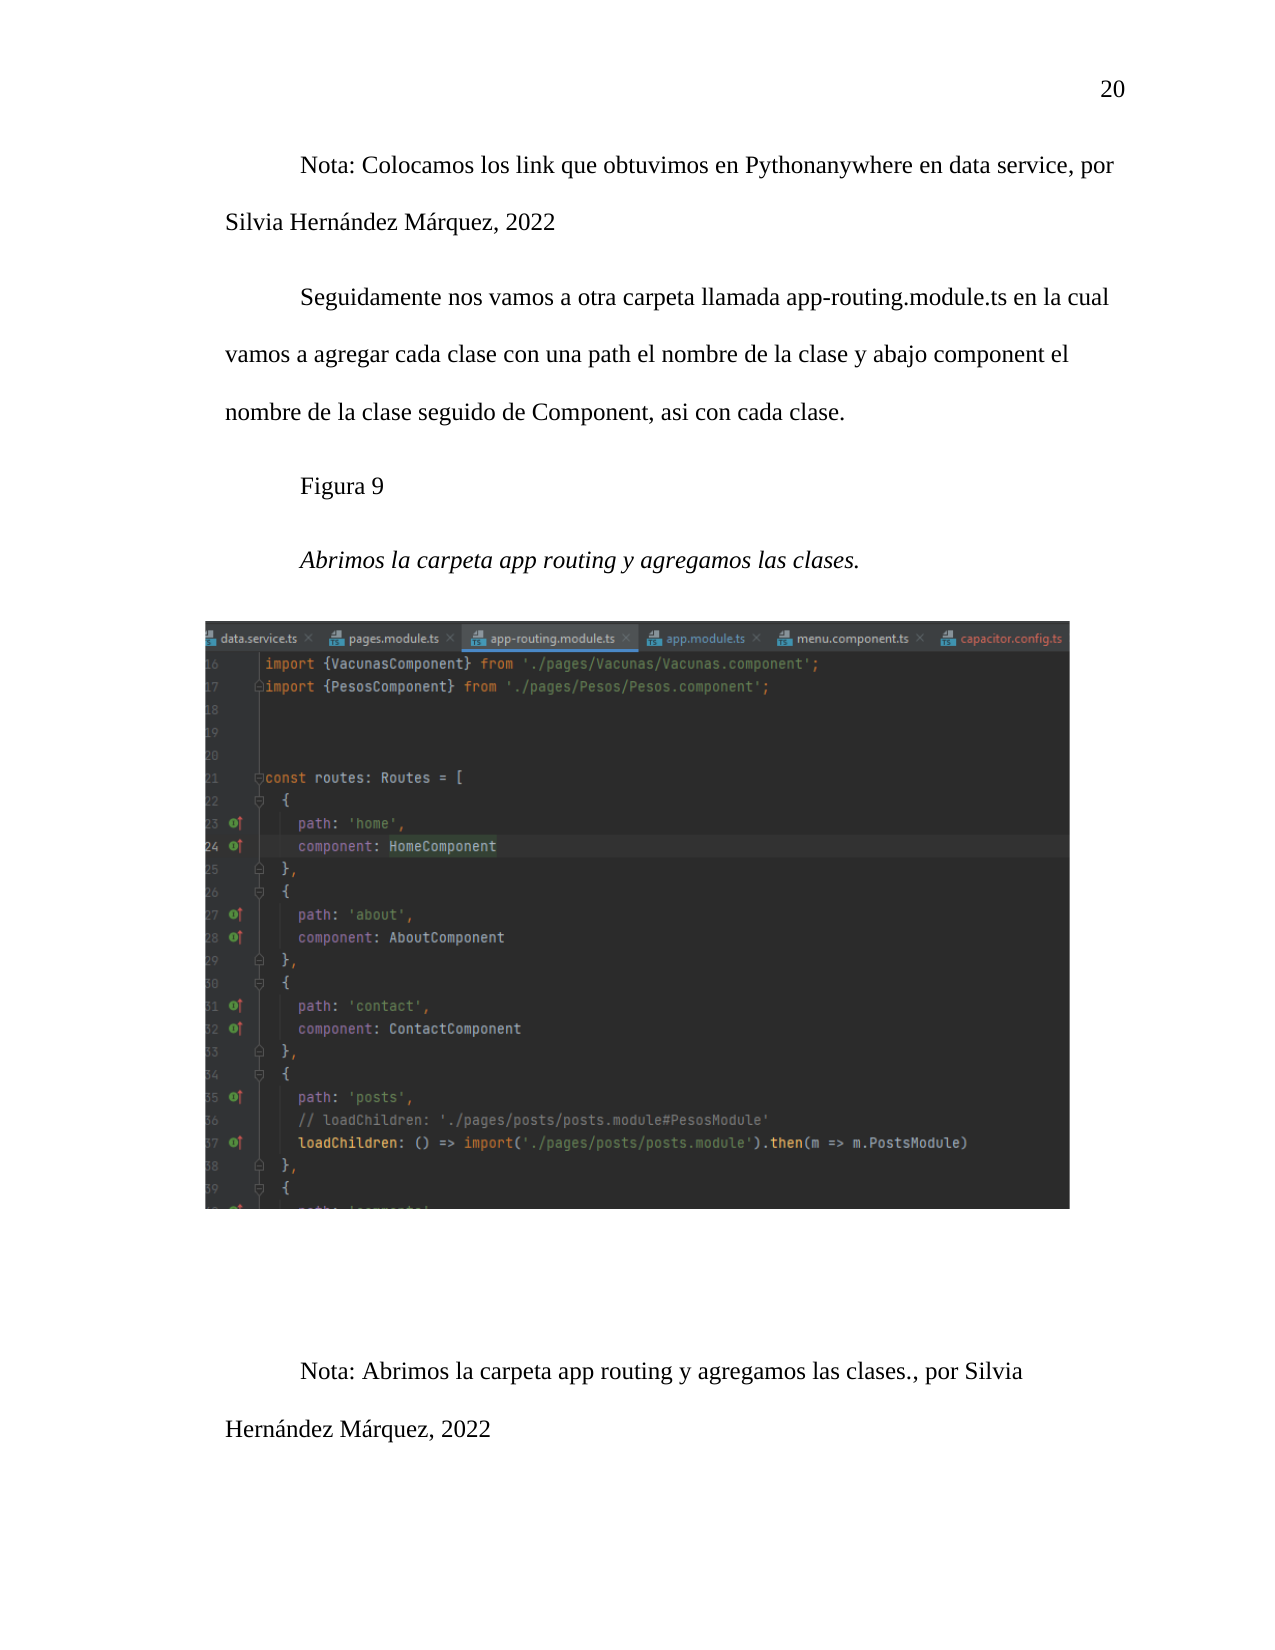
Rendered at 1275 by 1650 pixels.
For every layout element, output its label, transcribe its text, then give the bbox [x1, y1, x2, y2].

text Figura 9 [225, 471, 1125, 499]
picture [205, 621, 1070, 1209]
text Seguidamente nos vamos a otra carpeta llamada app-routing.module.ts en la cual vamos a agregar cada clase con una path el nombre de la clase y abajo component el nombre de la clase seguido de Component, asi con cada clase. [225, 282, 1125, 425]
text Abrimos la carpeta app routing y agregamos las clases. [225, 545, 1125, 574]
text Nota: Abrimos la carpeta app routing y agregamos las clases., por Silvia Hernández Márquez, 2022 [225, 1356, 1125, 1443]
text Nota: Colocamos los link que obtuvimos en Pythonanywhere en data service, por Silvia Hernández Márquez, 2022 [225, 150, 1125, 236]
